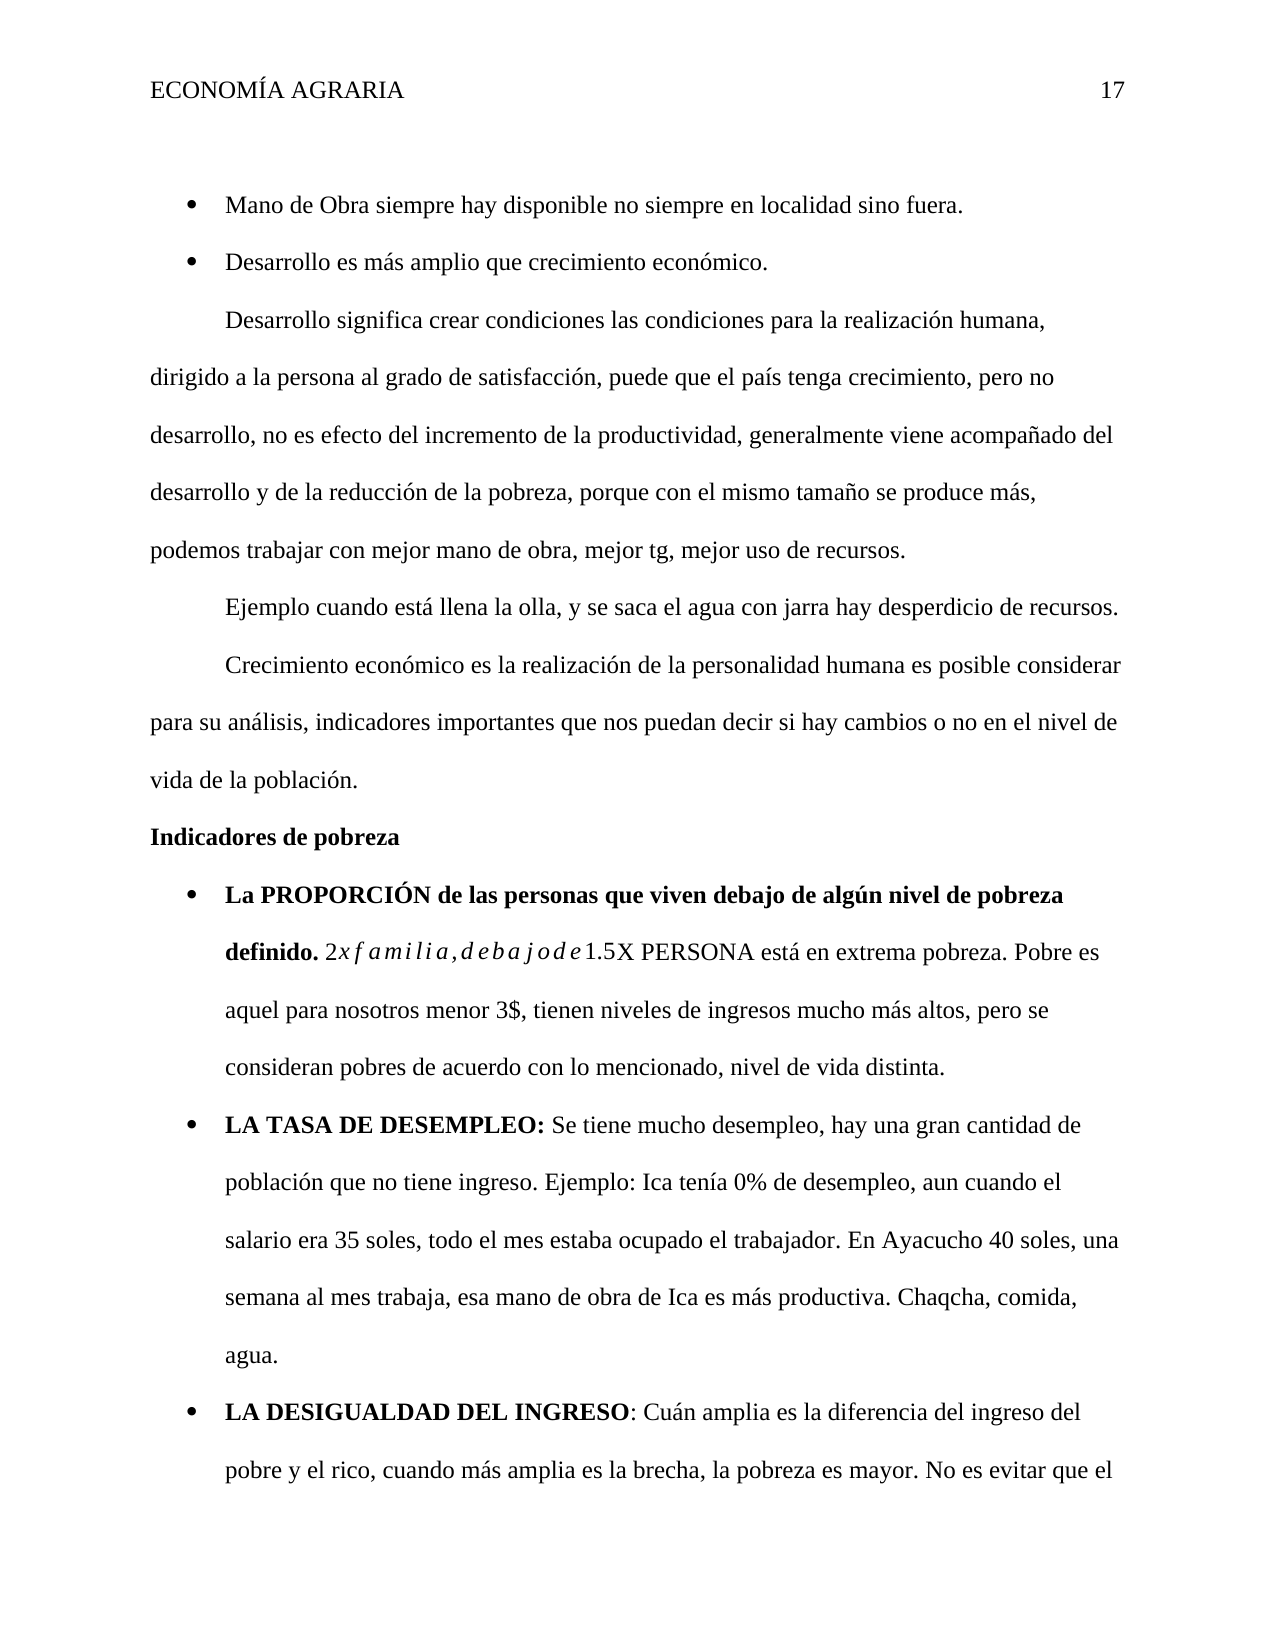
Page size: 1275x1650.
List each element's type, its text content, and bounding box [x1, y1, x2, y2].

list Mano de Obra siempre hay disponible no siempre en localidad sino fuera. [187, 190, 1125, 219]
list Desarrollo es más amplio que crecimiento económico. [187, 247, 1125, 276]
subtitle Indicadores de pobreza [150, 822, 1125, 851]
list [187, 1397, 1125, 1484]
list La PROPORCIÓN de las personas que viven debajo de algún nivel de pobreza definido. 2X PERSONA está en extrema pobreza. Pobre es aquel para nosotros menor 3$, tienen niveles de ingresos mucho más altos, pero se consideran pobres de acuerdo con lo mencionado, nivel de vida distinta. [187, 880, 1125, 1081]
text Ejemplo cuando está llena la olla, y se saca el agua con jarra hay desperdicio de recursos. [150, 592, 1125, 621]
list LA TASA DE DESEMPLEO: Se tiene mucho desempleo, hay una gran cantidad de población que no tiene ingreso. Ejemplo: Ica tenía 0% de desempleo, aun cuando el salario era 35 soles, todo el mes estaba ocupado el trabajador. En Ayacucho 40 soles, una semana al mes trabaja, esa mano de obra de Ica es más productiva. Chaqcha, comida, agua. [187, 1110, 1125, 1369]
text Crecimiento económico es la realización de la personalidad humana es posible considerar para su análisis, indicadores importantes que nos puedan decir si hay cambios o no en el nivel de vida de la población. [150, 650, 1125, 794]
text Desarrollo significa crear condiciones las condiciones para la realización humana, dirigido a la persona al grado de satisfacción, puede que el país tenga crecimiento, pero no desarrollo, no es efecto del incremento de la productividad, generalmente viene acompañado del desarrollo y de la reducción de la pobreza, porque con el mismo tamaño se produce más, podemos trabajar con mejor mano de obra, mejor tg, mejor uso de recursos. [150, 305, 1125, 564]
